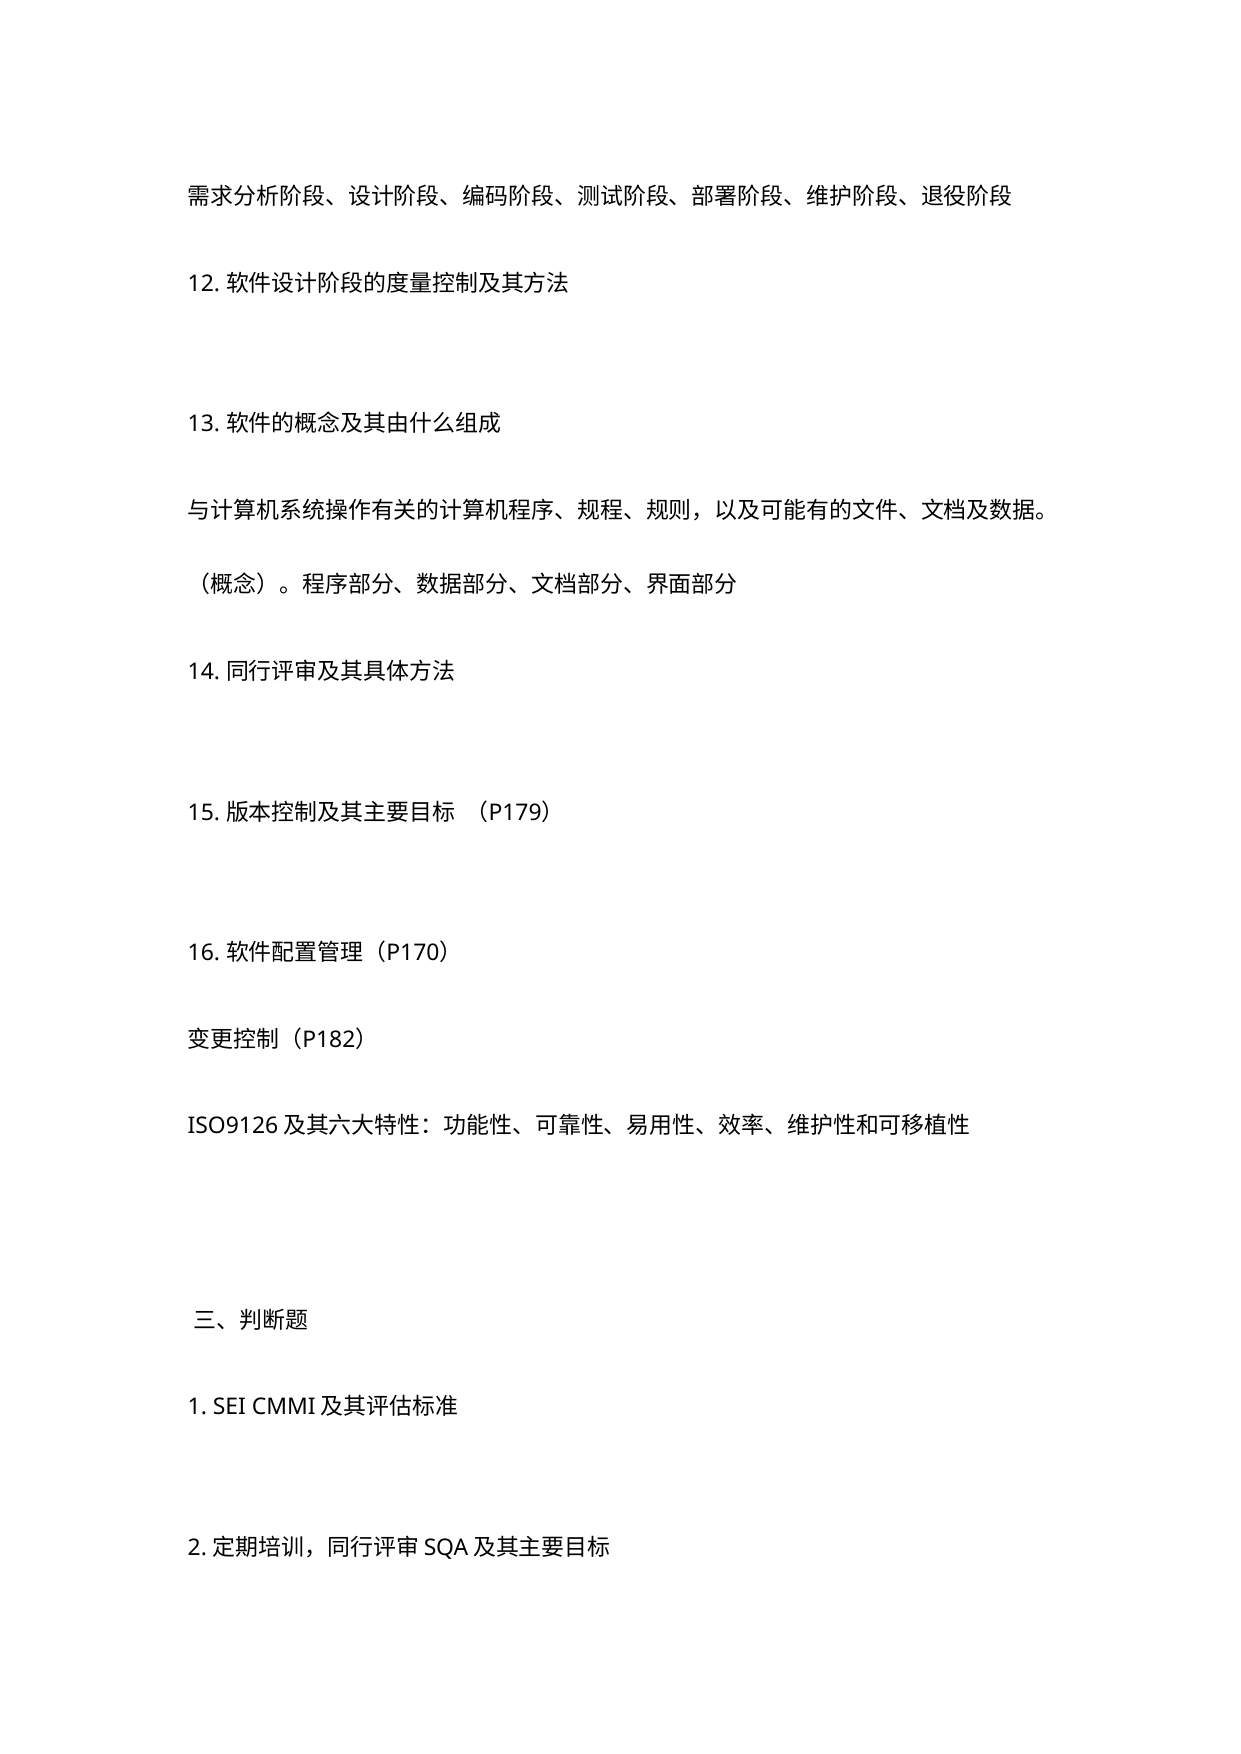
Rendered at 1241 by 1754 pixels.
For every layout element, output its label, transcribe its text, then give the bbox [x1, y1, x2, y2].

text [187, 162, 1053, 227]
text 三、判断题 [187, 1286, 1053, 1351]
text 2. 定期培训，同行评审SQA及其主要目标 [187, 1513, 1053, 1578]
text 15. 版本控制及其主要目标 （P179） [187, 777, 1053, 842]
text ISO9126及其六大特性：功能性、可靠性、易用性、效率、维护性和可移植性 [187, 1091, 1053, 1156]
text 13. 软件的概念及其由什么组成 [187, 389, 1053, 454]
text 变更控制（P182） [187, 1005, 1053, 1070]
text 与计算机系统操作有关的计算机程序、规程、规则，以及可能有的文件、文档及数据。（概念）。程序部分、数据部分、文档部分、界面部分 [187, 476, 1053, 615]
text 12. 软件设计阶段的度量控制及其方法 [187, 248, 1053, 313]
text 1. SEI CMMI及其评估标准 [187, 1372, 1053, 1437]
text 14. 同行评审及其具体方法 [187, 637, 1053, 702]
text 16. 软件配置管理（P170） [187, 918, 1053, 983]
